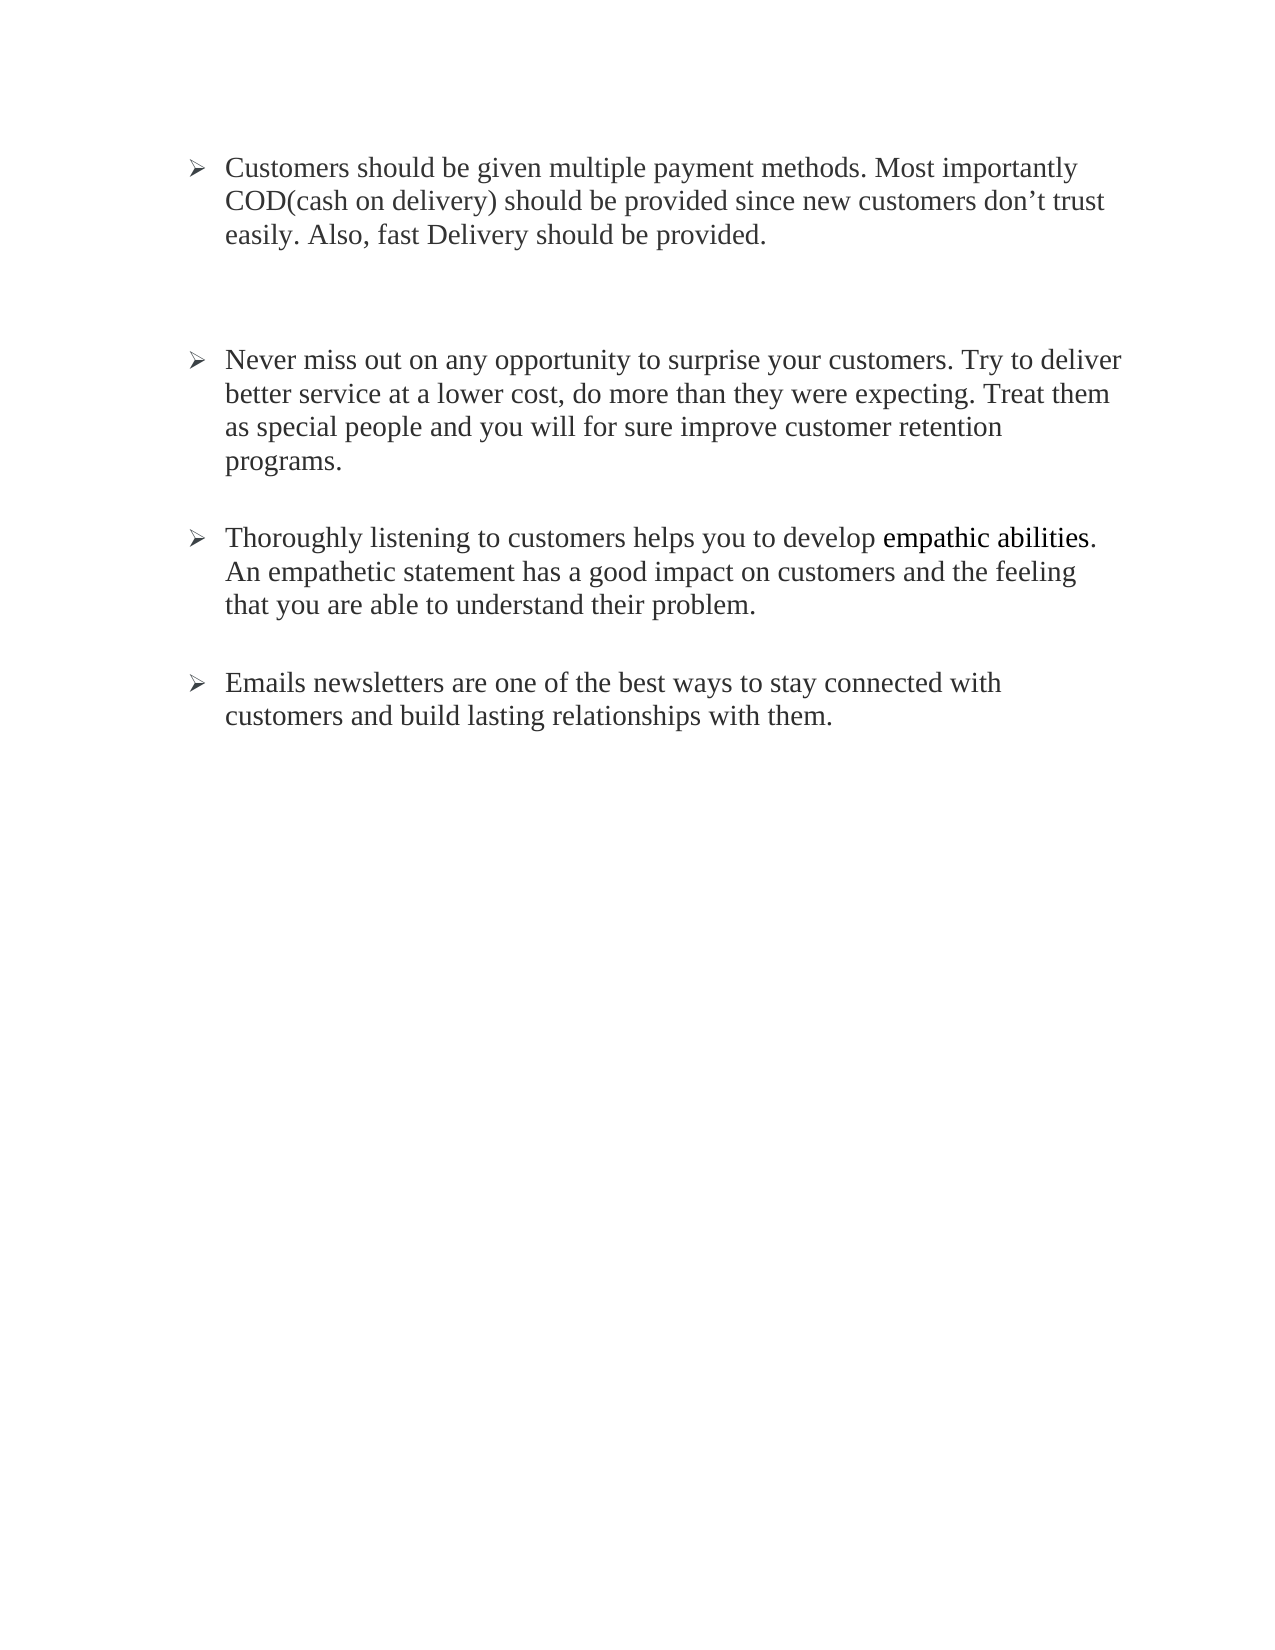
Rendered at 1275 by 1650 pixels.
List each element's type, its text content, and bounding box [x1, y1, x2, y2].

list Customers should be given multiple payment methods. Most importantly COD(cash on delivery) should be provided since new customers don’t trust easily. Also, fast Delivery should be provided. [187, 150, 1125, 251]
list Thoroughly listening to customers helps you to develop empathic abilities. An empathetic statement has a good impact on customers and the feeling that you are able to understand their problem. [187, 520, 1125, 621]
list Emails newsletters are one of the best ways to stay connected with customers and build lasting relationships with them. [187, 665, 1125, 732]
list Never miss out on any opportunity to surprise your customers. Try to deliver better service at a lower cost, do more than they were expecting. Treat them as special people and you will for sure improve customer retention programs. [187, 342, 1125, 477]
